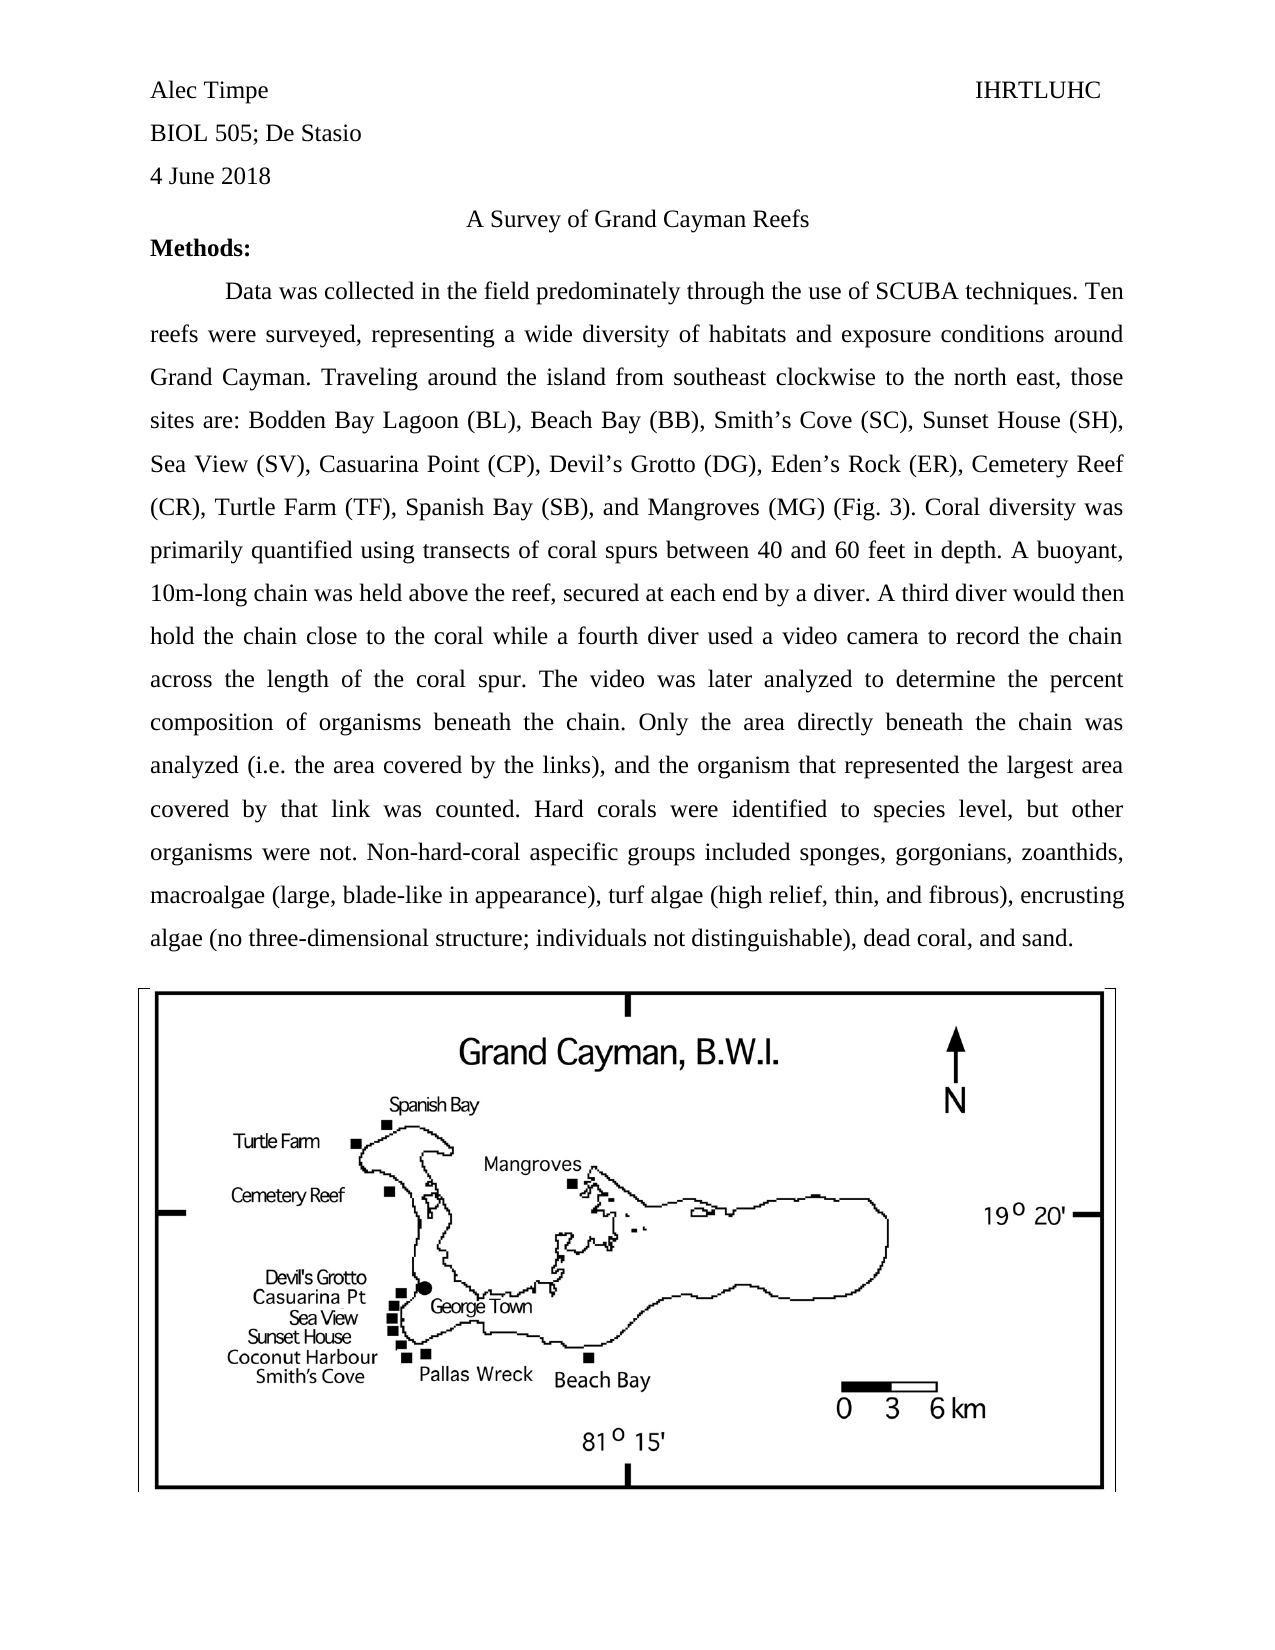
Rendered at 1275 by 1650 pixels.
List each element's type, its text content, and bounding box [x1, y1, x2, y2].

text Methods: [150, 233, 1125, 262]
table_header [139, 989, 150, 1491]
text Data was collected in the field predominately through the use of SCUBA techniques. Ten reefs were surveyed, representing a wide diversity of habitats and exposure conditions around Grand Cayman. Traveling around the island from southeast clockwise to the north east, those sites are: Bodden Bay Lagoon (BL), Beach Bay (BB), Smith’s Cove (SC), Sunset House (SH), Sea View (SV), Casuarina Point (CP), Devil’s Grotto (DG), Eden’s Rock (ER), Cemetery Reef (CR), Turtle Farm (TF), Spanish Bay (SB), and Mangroves (MG) (Fig. 3). Coral diversity was primarily quantified using transects of coral spurs between 40 and 60 feet in depth. A buoyant, 10m-long chain was held above the reef, secured at each end by a diver. A third diver would then hold the chain close to the coral while a fourth diver used a video camera to record the chain across the length of the coral spur. The video was later analyzed to determine the percent composition of organisms beneath the chain. Only the area directly beneath the chain was analyzed (i.e. the area covered by the links), and the organism that represented the largest area covered by that link was counted. Hard corals were identified to species level, but other organisms were not. Non-hard-coral aspecific groups included sponges, gorgonians, zoanthids, macroalgae (large, blade-like in appearance), turf algae (high relief, thin, and fibrous), encrusting algae (no three-dimensional structure; individuals not distinguishable), dead coral, and sand. [150, 276, 1125, 952]
picture [150, 988, 1105, 1491]
text A Survey of Grand Cayman Reefs [150, 204, 1125, 233]
table_header [1105, 989, 1115, 1491]
